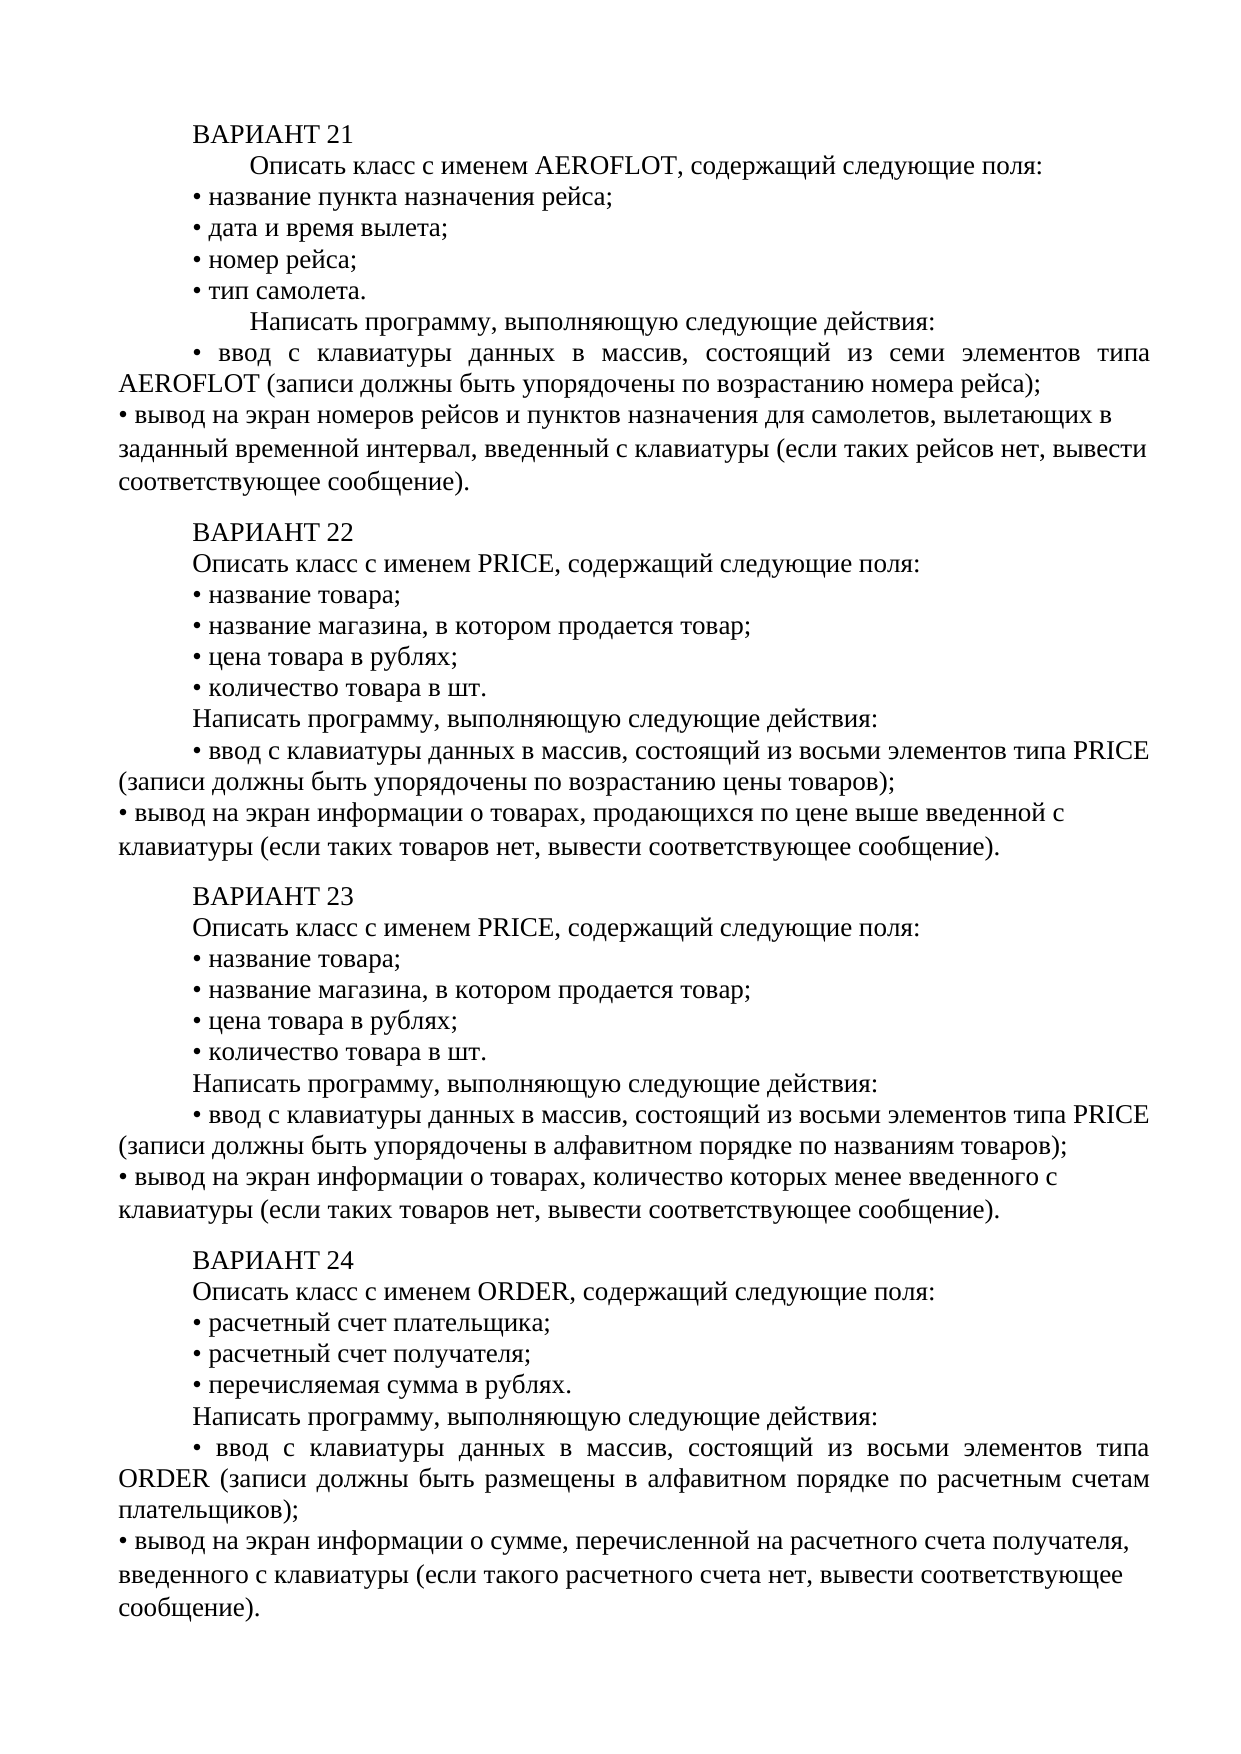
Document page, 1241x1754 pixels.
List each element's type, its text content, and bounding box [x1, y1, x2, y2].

text • цена товара в рублях; [118, 1004, 1152, 1036]
text • ввод с клавиатуры данных в массив, состоящий из восьми элементов типа ORDER (записи должны быть размещены в алфавитном порядке по расчетным счетам плательщиков); [118, 1431, 1152, 1524]
text • ввод с клавиатуры данных в массив, состоящий из семи элементов типа AEROFLOT (записи должны быть упорядочены по возрастанию номера рейса); [118, 336, 1152, 398]
text • вывод на экран информации о сумме, перечисленной на расчетного счета получателя, введенного с клавиатуры (если такого расчетного счета нет, вывести соответствующее сообщение). [118, 1524, 1152, 1622]
text Описать класс с именем PRICE, содержащий следующие поля: [118, 911, 1152, 942]
text Описать класс с именем PRICE, содержащий следующие поля: [118, 547, 1152, 578]
text Описать класс с именем AEROFLOT, содержащий следующие поля: [118, 149, 1152, 180]
text • название товара; [118, 942, 1152, 973]
text ВАРИАНТ 21 [118, 118, 1152, 149]
text • номер рейса; [118, 243, 1152, 274]
text • вывод на экран информации о товарах, количество которых менее введенного с клавиатуры (если таких товаров нет, вывести соответствующее сообщение). [118, 1160, 1152, 1225]
text • перечисляемая сумма в рублях. [118, 1368, 1152, 1399]
text Написать программу, выполняющую следующие действия: [118, 1399, 1152, 1431]
text Написать программу, выполняющую следующие действия: [118, 703, 1152, 734]
text ВАРИАНТ 23 [118, 880, 1152, 911]
text Описать класс с именем ORDER, содержащий следующие поля: [118, 1275, 1152, 1306]
text • название пункта назначения рейса; [118, 180, 1152, 212]
text • название магазина, в котором продается товар; [118, 609, 1152, 640]
text • ввод с клавиатуры данных в массив, состоящий из восьми элементов типа PRICE (записи должны быть упорядочены в алфавитном порядке по названиям товаров); [118, 1098, 1152, 1160]
text • дата и время вылета; [118, 212, 1152, 243]
text • расчетный счет получателя; [118, 1337, 1152, 1368]
text • количество товара в шт. [118, 1036, 1152, 1067]
text • количество товара в шт. [118, 671, 1152, 703]
text Написать программу, выполняющую следующие действия: [118, 305, 1152, 336]
text • вывод на экран информации о товарах, продающихся по цене выше введенной с клавиатуры (если таких товаров нет, вывести соответствующее сообщение). [118, 796, 1152, 861]
text • ввод с клавиатуры данных в массив, состоящий из восьми элементов типа PRICE (записи должны быть упорядочены по возрастанию цены товаров); [118, 734, 1152, 796]
text • название товара; [118, 578, 1152, 609]
text • вывод на экран номеров рейсов и пунктов назначения для самолетов, вылетающих в заданный временной интервал, введенный с клавиатуры (если таких рейсов нет, вывести соответствующее сообщение). [118, 398, 1152, 497]
text • цена товара в рублях; [118, 640, 1152, 671]
text • тип самолета. [118, 274, 1152, 305]
text • расчетный счет плательщика; [118, 1306, 1152, 1337]
text ВАРИАНТ 24 [118, 1244, 1152, 1275]
text • название магазина, в котором продается товар; [118, 973, 1152, 1004]
text ВАРИАНТ 22 [118, 516, 1152, 547]
text Написать программу, выполняющую следующие действия: [118, 1067, 1152, 1098]
